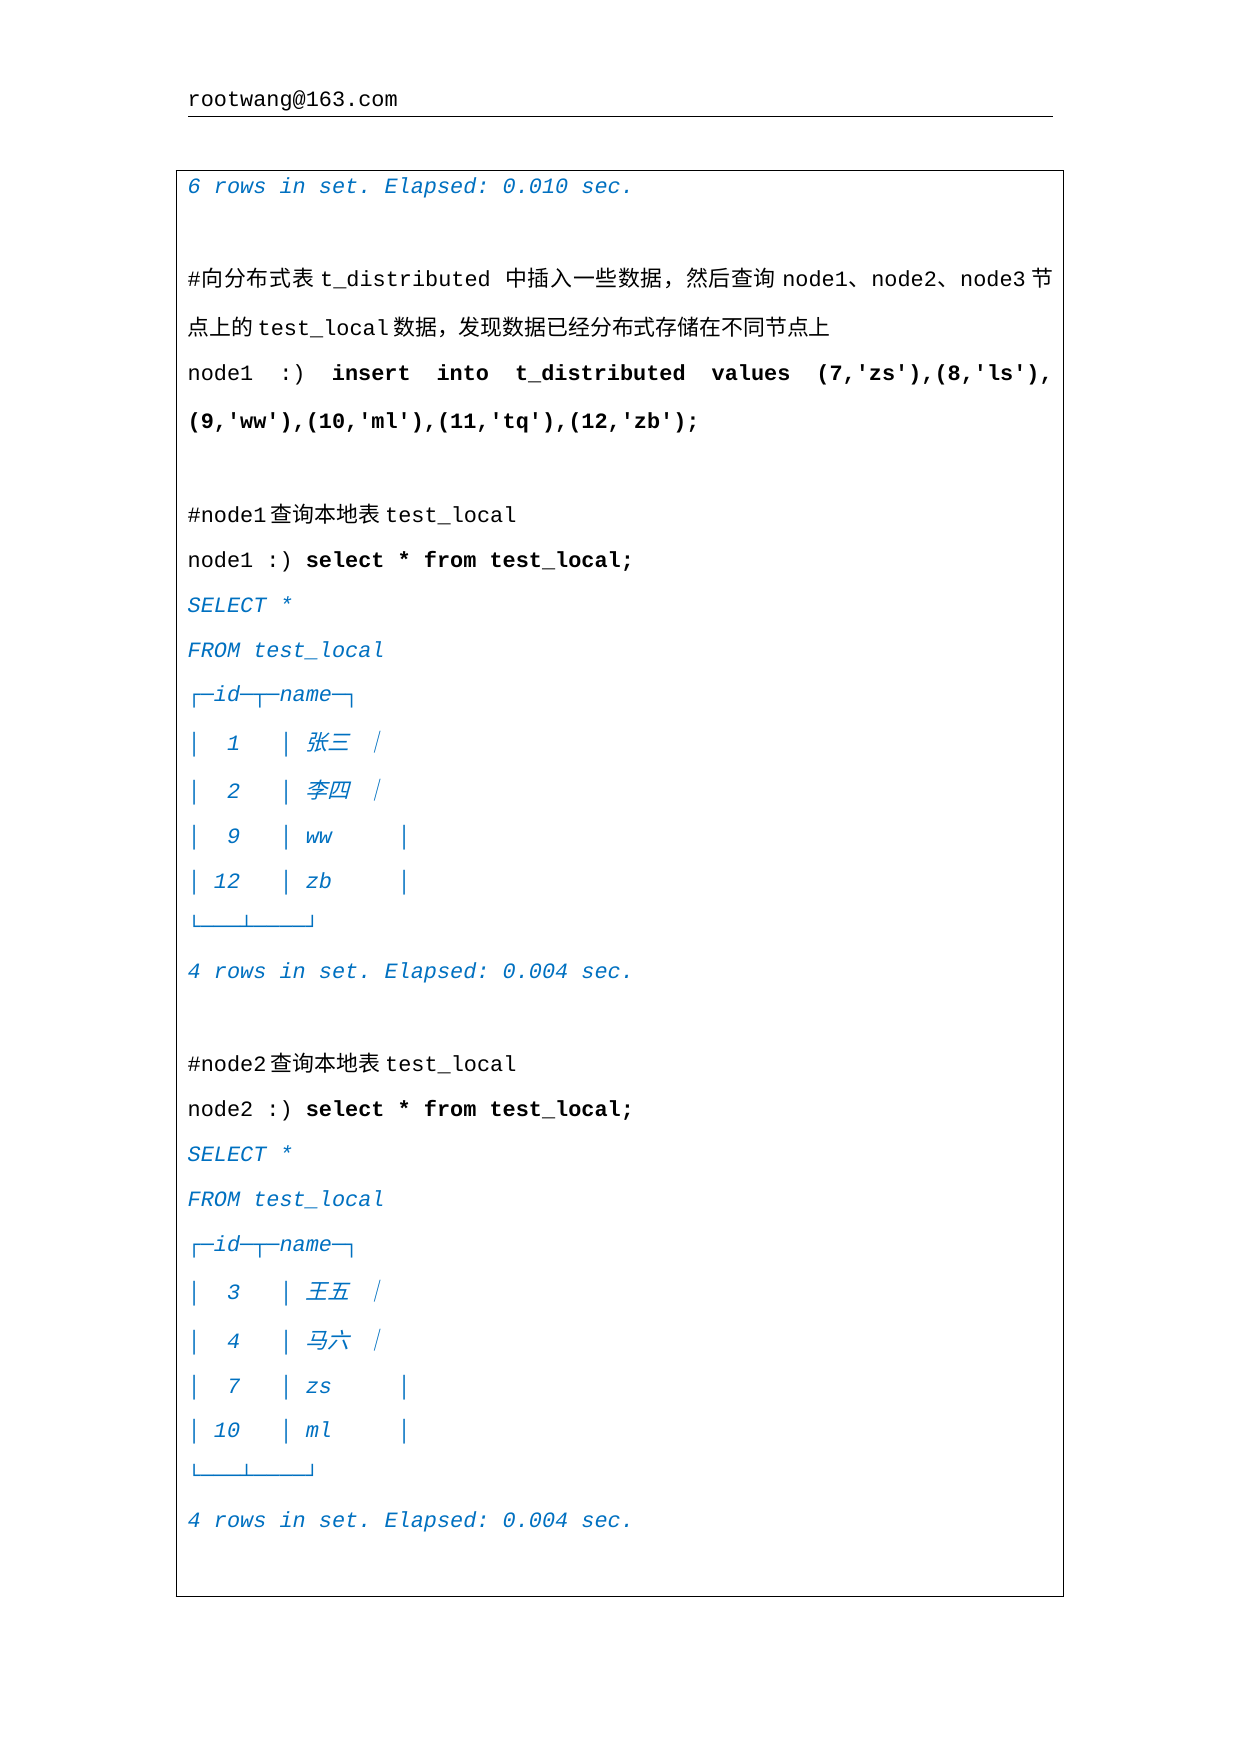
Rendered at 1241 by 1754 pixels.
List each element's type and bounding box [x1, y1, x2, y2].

table_header [177, 171, 1063, 1596]
